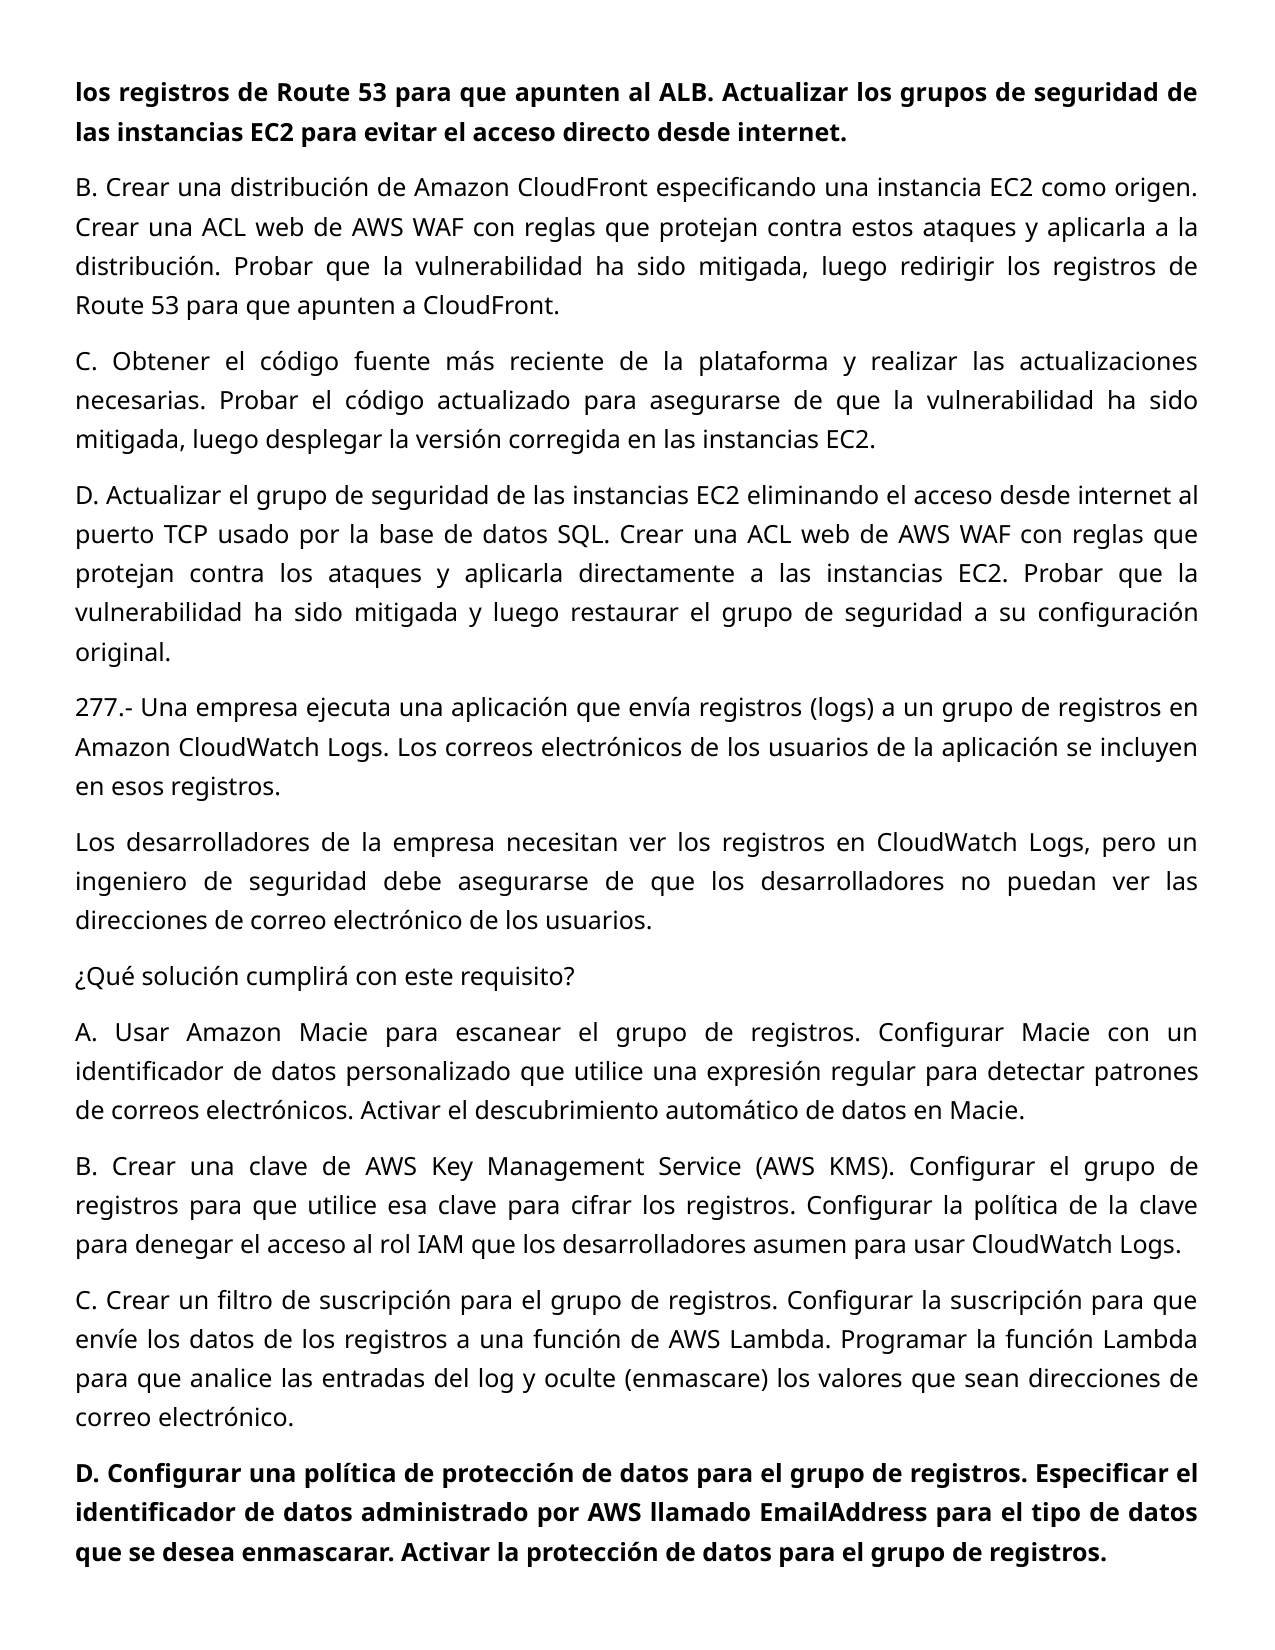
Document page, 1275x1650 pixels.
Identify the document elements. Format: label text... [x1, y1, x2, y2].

text C. Crear un filtro de suscripción para el grupo de registros. Configurar la suscripción para que envíe los datos de los registros a una función de AWS Lambda. Programar la función Lambda para que analice las entradas del log y oculte (enmascare) los valores que sean direcciones de correo electrónico. [75, 1282, 1200, 1434]
text D. Actualizar el grupo de seguridad de las instancias EC2 eliminando el acceso desde internet al puerto TCP usado por la base de datos SQL. Crear una ACL web de AWS WAF con reglas que protejan contra los ataques y aplicarla directamente a las instancias EC2. Probar que la vulnerabilidad ha sido mitigada y luego restaurar el grupo de seguridad a su configuración original. [75, 477, 1200, 668]
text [75, 75, 1200, 148]
text A. Usar Amazon Macie para escanear el grupo de registros. Configurar Macie con un identificador de datos personalizado que utilice una expresión regular para detectar patrones de correos electrónicos. Activar el descubrimiento automático de datos en Macie. [75, 1014, 1200, 1127]
text 277.- Una empresa ejecuta una aplicación que envía registros (logs) a un grupo de registros en Amazon CloudWatch Logs. Los correos electrónicos de los usuarios de la aplicación se incluyen en esos registros. [75, 690, 1200, 802]
text D. Configurar una política de protección de datos para el grupo de registros. Especificar el identificador de datos administrado por AWS llamado EmailAddress para el tipo de datos que se desea enmascarar. Activar la protección de datos para el grupo de registros. [75, 1456, 1200, 1568]
text B. Crear una distribución de Amazon CloudFront especificando una instancia EC2 como origen. Crear una ACL web de AWS WAF con reglas que protejan contra estos ataques y aplicarla a la distribución. Probar que la vulnerabilidad ha sido mitigada, luego redirigir los registros de Route 53 para que apunten a CloudFront. [75, 170, 1200, 322]
text C. Obtener el código fuente más reciente de la plataforma y realizar las actualizaciones necesarias. Probar el código actualizado para asegurarse de que la vulnerabilidad ha sido mitigada, luego desplegar la versión corregida en las instancias EC2. [75, 343, 1200, 456]
text Los desarrolladores de la empresa necesitan ver los registros en CloudWatch Logs, pero un ingeniero de seguridad debe asegurarse de que los desarrolladores no puedan ver las direcciones de correo electrónico de los usuarios. [75, 824, 1200, 937]
text B. Crear una clave de AWS Key Management Service (AWS KMS). Configurar el grupo de registros para que utilice esa clave para cifrar los registros. Configurar la política de la clave para denegar el acceso al rol IAM que los desarrolladores asumen para usar CloudWatch Logs. [75, 1148, 1200, 1261]
text ¿Qué solución cumplirá con este requisito? [75, 958, 1200, 992]
